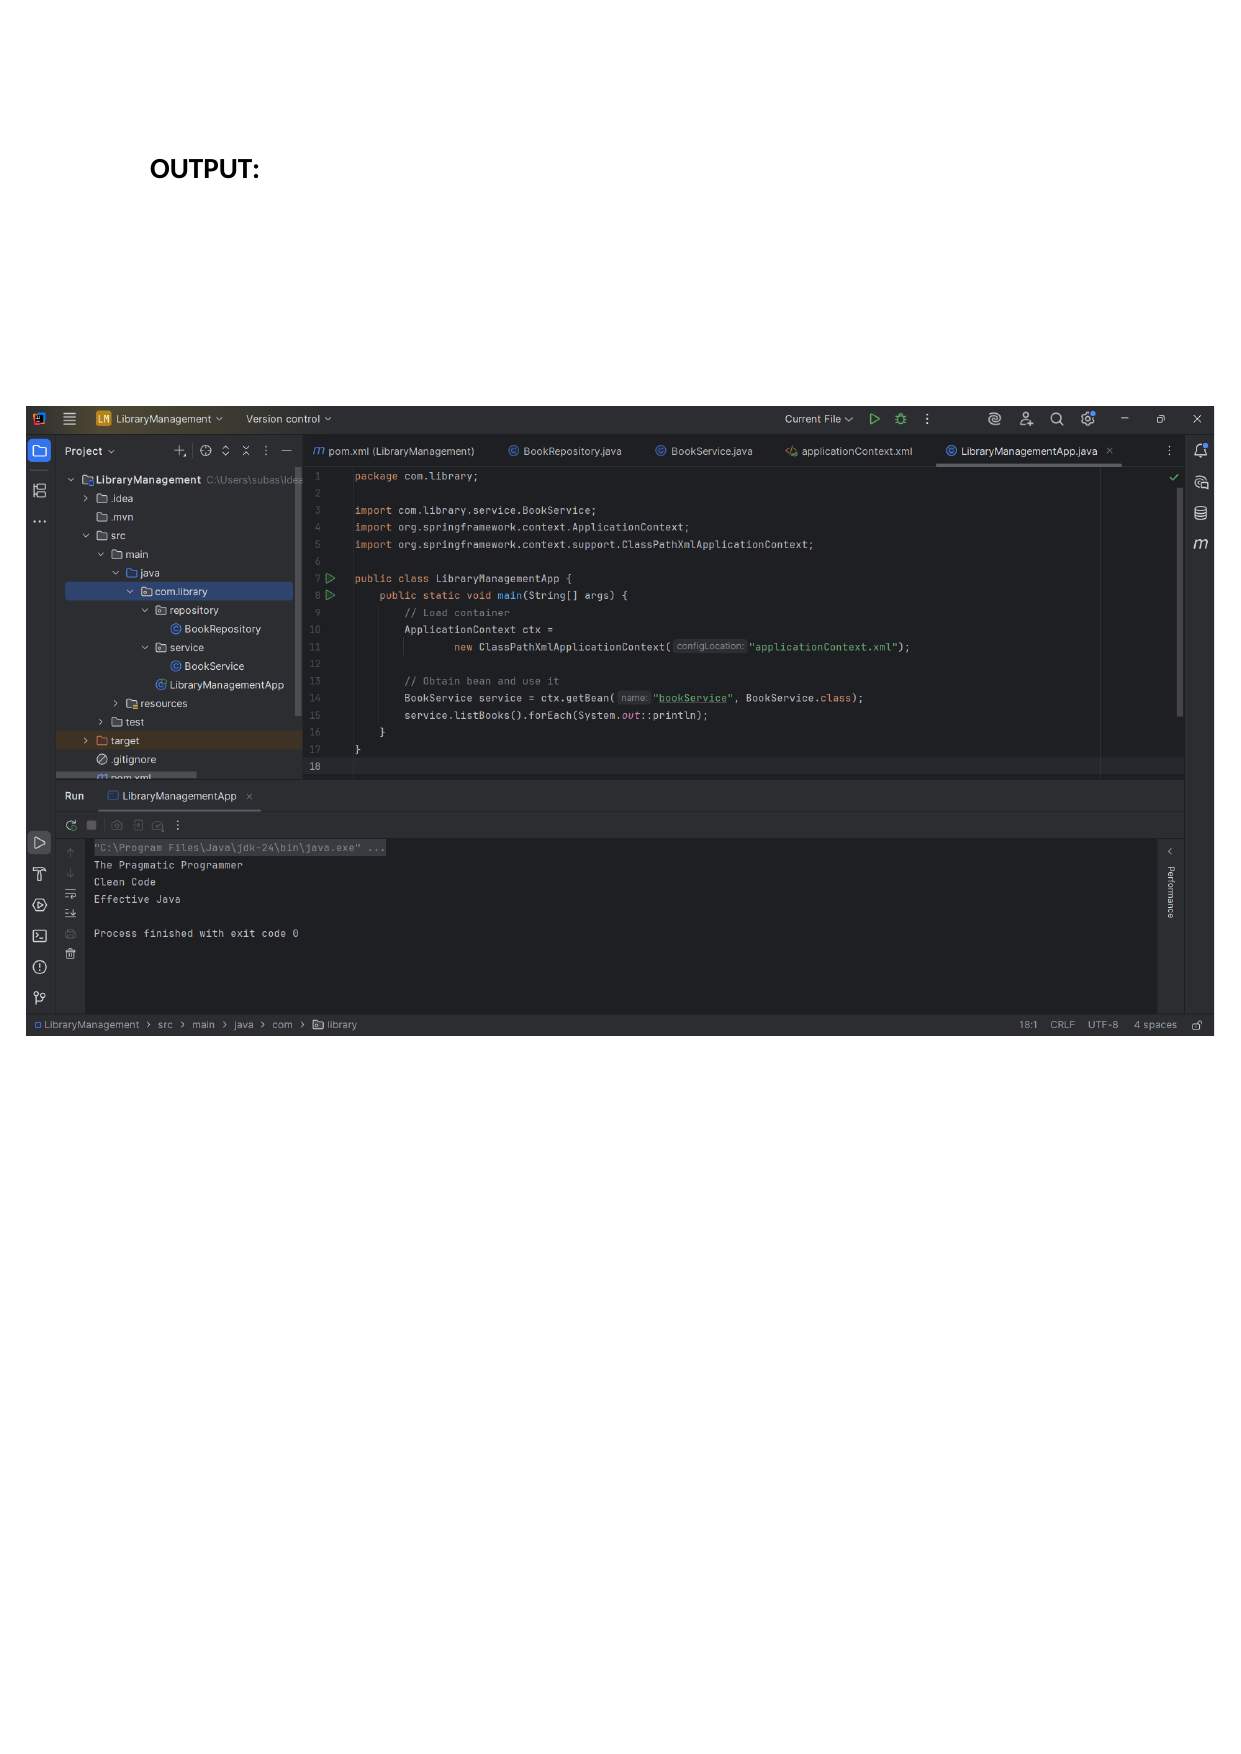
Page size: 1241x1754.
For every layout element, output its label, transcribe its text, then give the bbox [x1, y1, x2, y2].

picture [26, 406, 1215, 1036]
text OUTPUT: [150, 150, 1090, 186]
